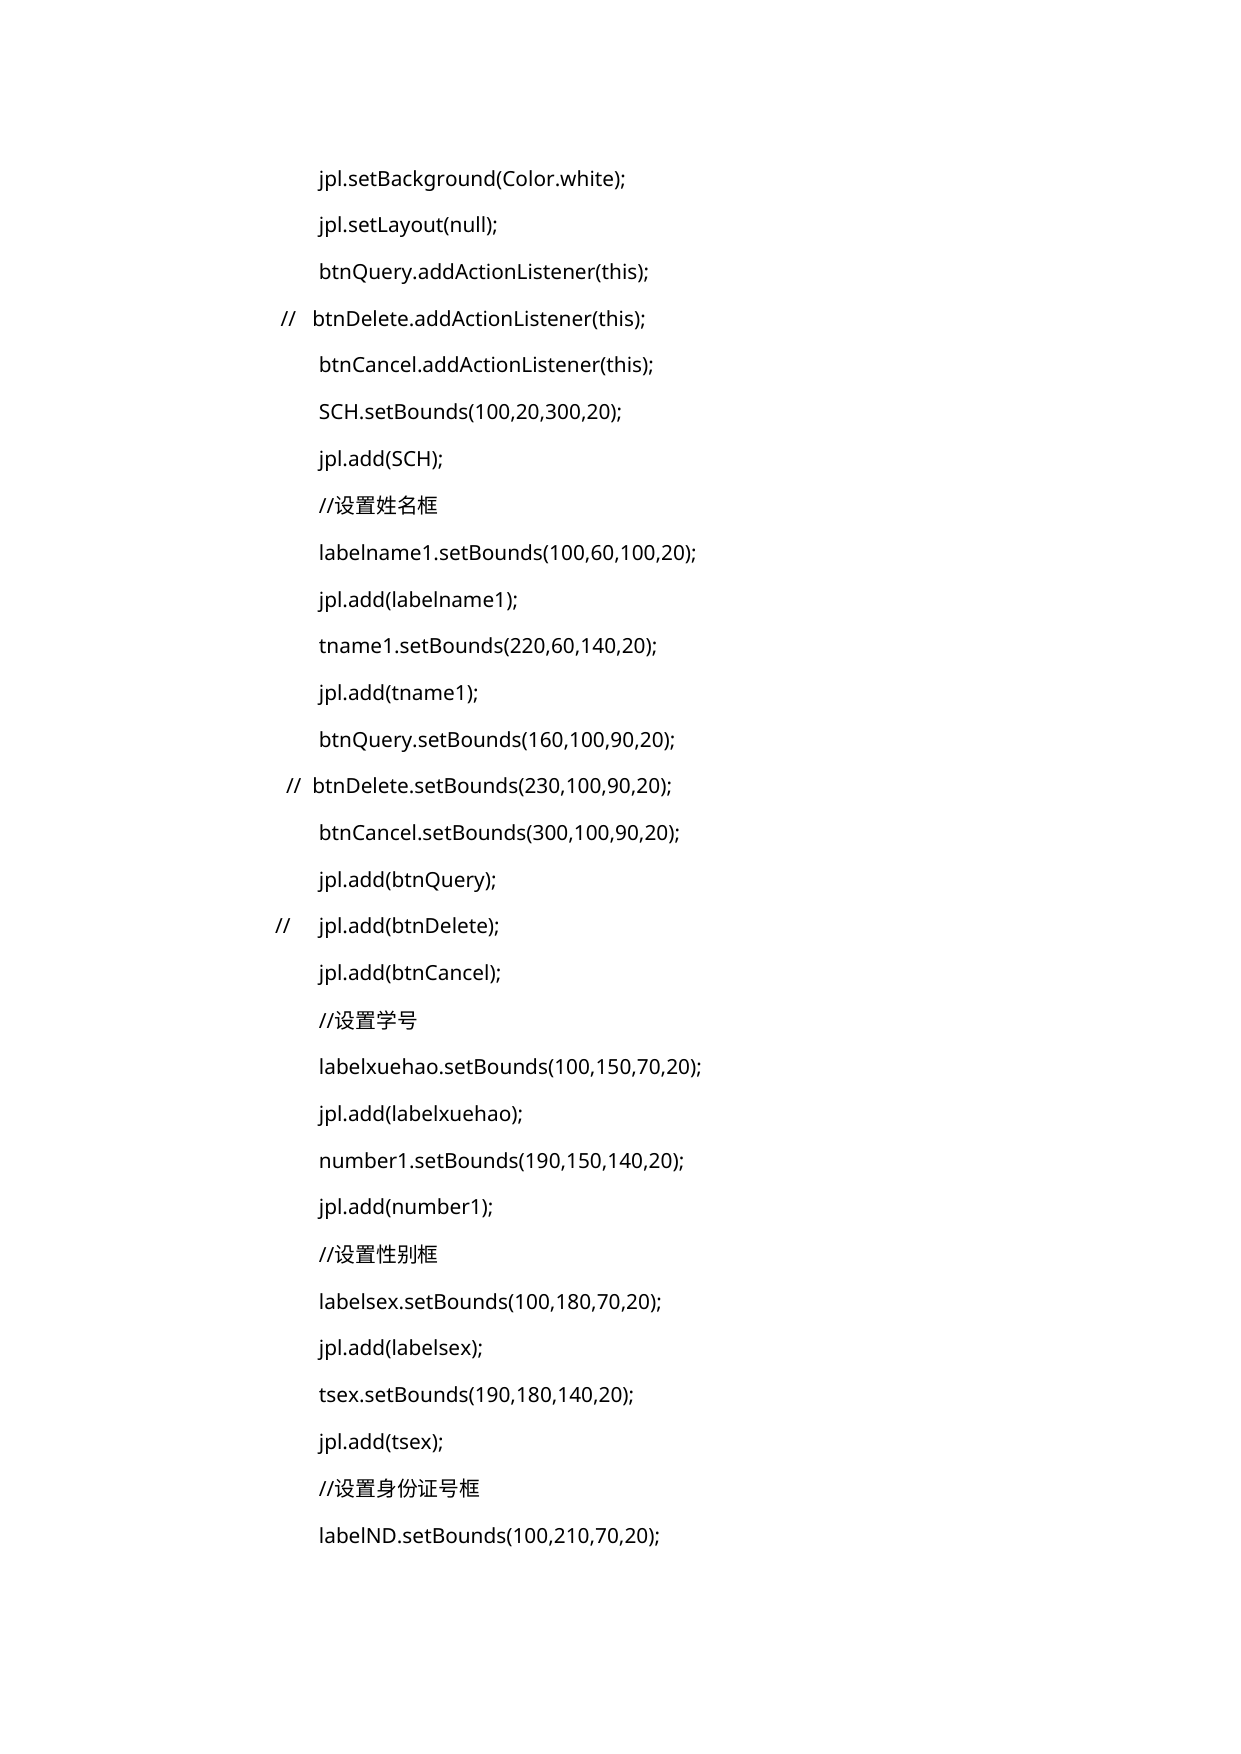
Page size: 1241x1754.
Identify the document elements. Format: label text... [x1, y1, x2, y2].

text jpl.add(SCH); [187, 442, 1053, 474]
text tname1.setBounds(220,60,140,20); [187, 629, 1053, 662]
text labelsex.setBounds(100,180,70,20); [187, 1285, 1053, 1317]
text labelname1.setBounds(100,60,100,20); [187, 536, 1053, 569]
text labelND.setBounds(100,210,70,20); [187, 1519, 1053, 1552]
text //设置身份证号框 [187, 1471, 1053, 1504]
text jpl.setBackground(Color.white); [187, 162, 1053, 194]
text //设置学号 [187, 1003, 1053, 1035]
text // jpl.add(btnDelete); [187, 909, 1053, 942]
text number1.setBounds(190,150,140,20); [187, 1144, 1053, 1176]
text jpl.add(btnQuery); [187, 863, 1053, 895]
text jpl.add(tsex); [187, 1425, 1053, 1457]
text btnQuery.addActionListener(this); [187, 255, 1053, 288]
text // btnDelete.setBounds(230,100,90,20); [187, 769, 1053, 802]
text jpl.add(labelxuehao); [187, 1097, 1053, 1130]
text btnCancel.setBounds(300,100,90,20); [187, 816, 1053, 849]
text jpl.add(btnCancel); [187, 956, 1053, 989]
text labelxuehao.setBounds(100,150,70,20); [187, 1051, 1053, 1083]
text tsex.setBounds(190,180,140,20); [187, 1378, 1053, 1411]
text btnQuery.setBounds(160,100,90,20); [187, 723, 1053, 755]
text // btnDelete.addActionListener(this); [187, 302, 1053, 334]
text //设置姓名框 [187, 489, 1053, 521]
text jpl.setLayout(null); [187, 209, 1053, 241]
text //设置性别框 [187, 1237, 1053, 1270]
text jpl.add(labelsex); [187, 1331, 1053, 1364]
text SCH.setBounds(100,20,300,20); [187, 395, 1053, 428]
text jpl.add(labelname1); [187, 583, 1053, 615]
text jpl.add(number1); [187, 1191, 1053, 1223]
text jpl.add(tname1); [187, 676, 1053, 709]
text btnCancel.addActionListener(this); [187, 349, 1053, 381]
